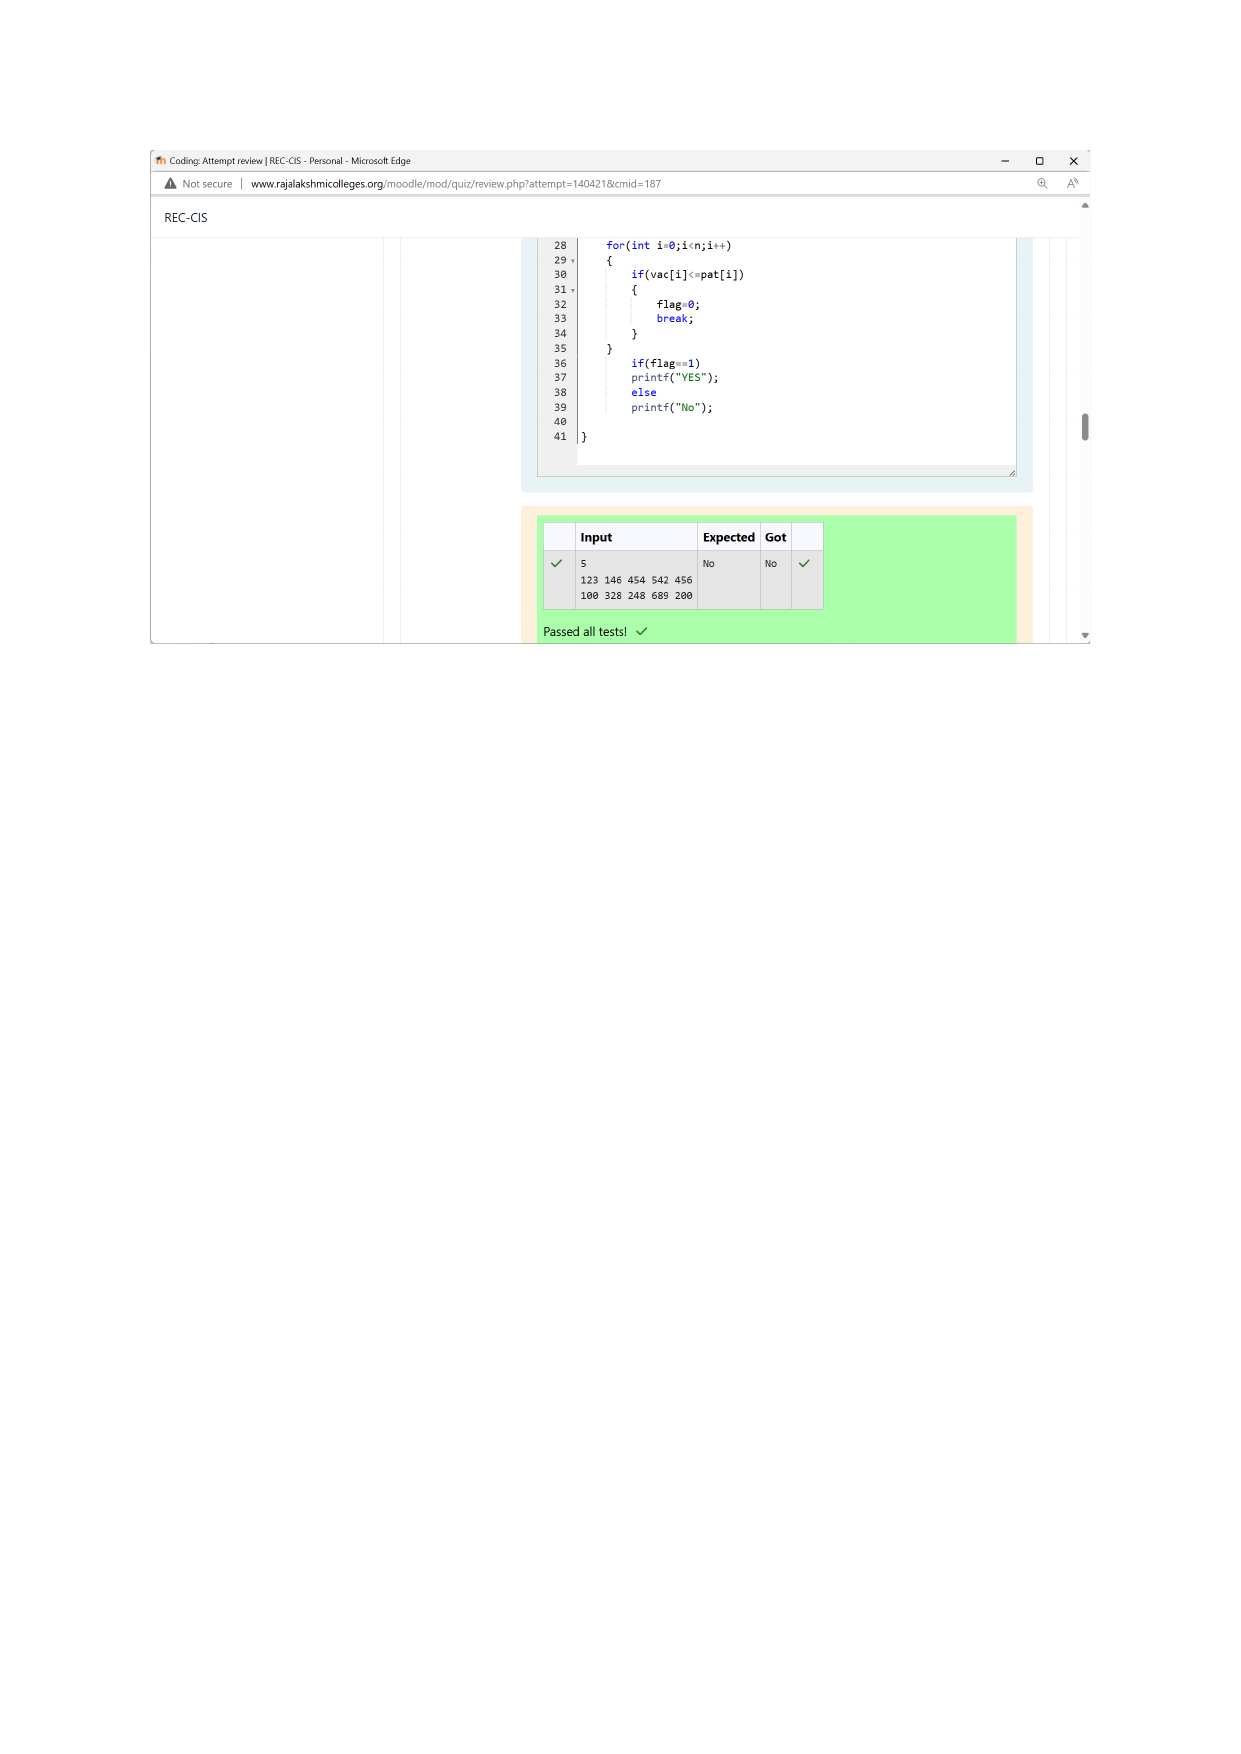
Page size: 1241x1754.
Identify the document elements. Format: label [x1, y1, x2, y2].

picture [150, 150, 1091, 644]
